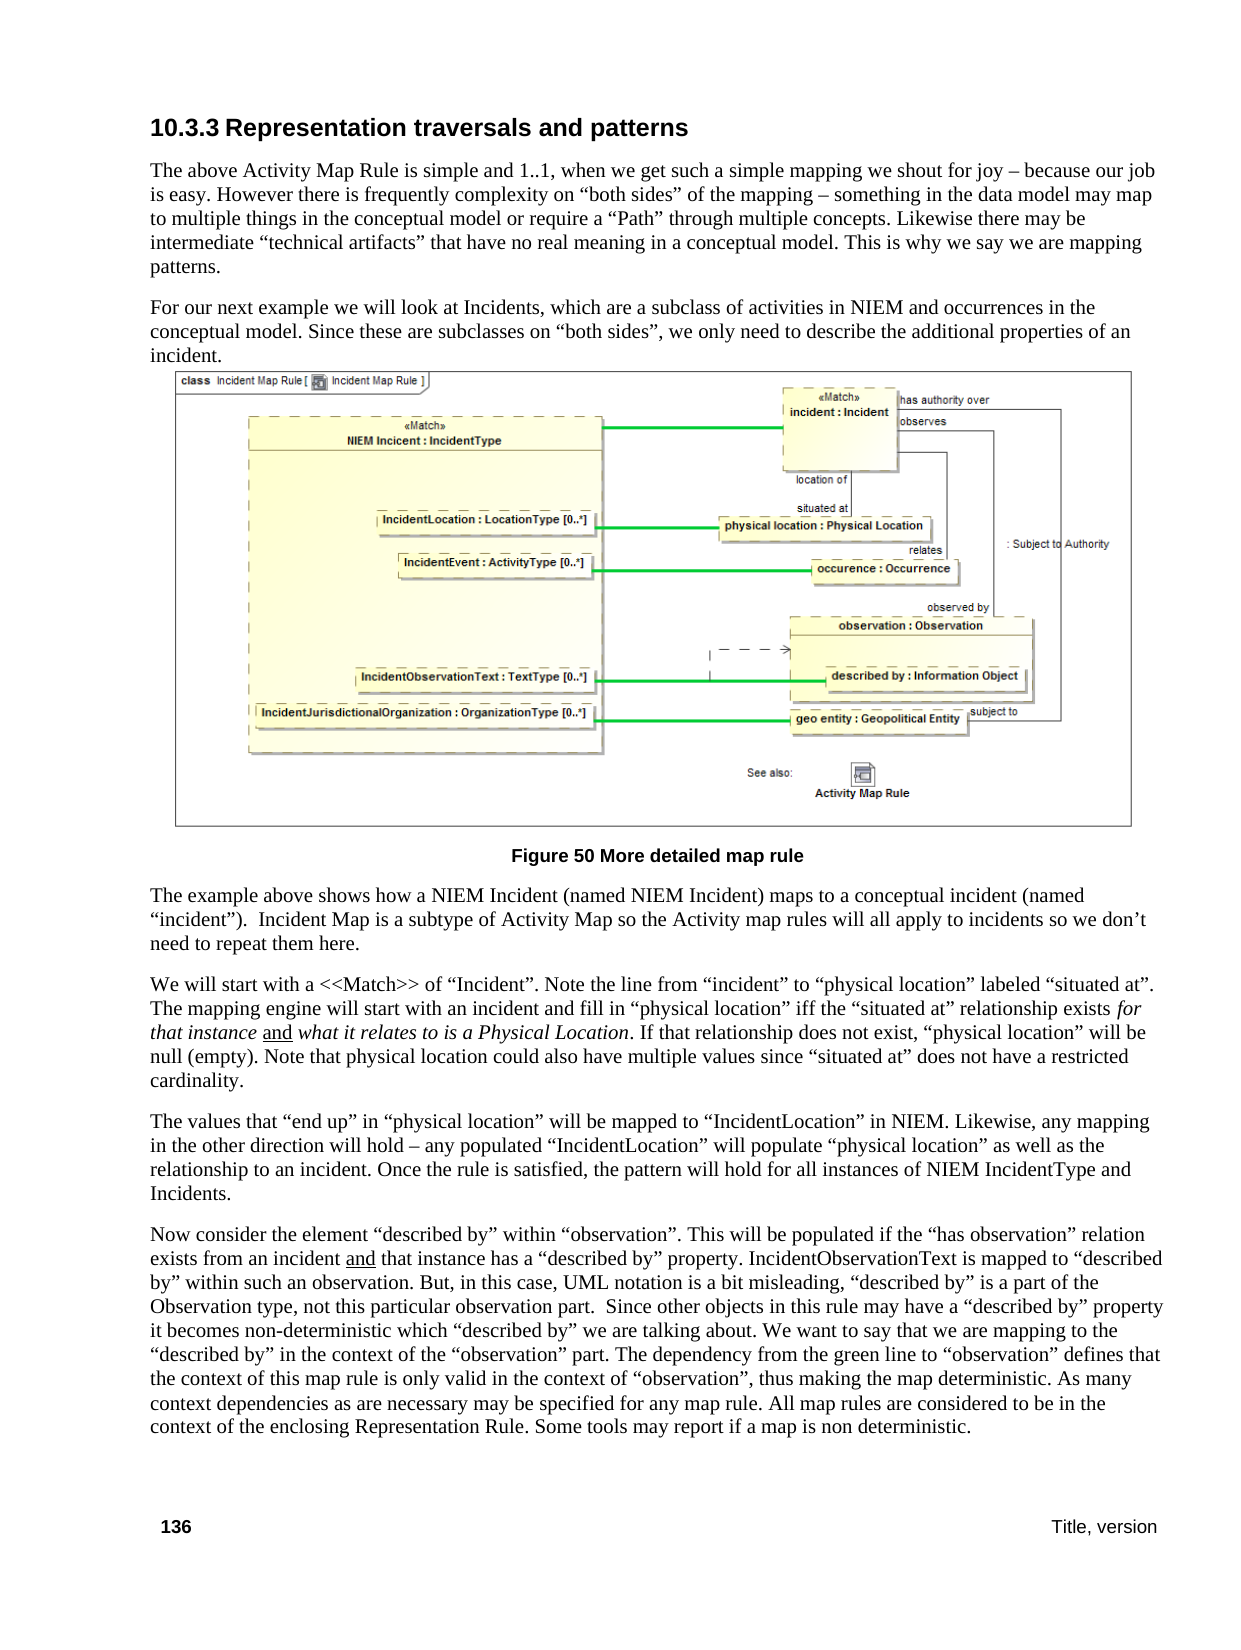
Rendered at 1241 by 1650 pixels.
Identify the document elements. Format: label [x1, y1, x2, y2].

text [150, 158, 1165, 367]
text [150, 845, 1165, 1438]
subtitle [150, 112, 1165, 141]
picture [170, 367, 1146, 841]
